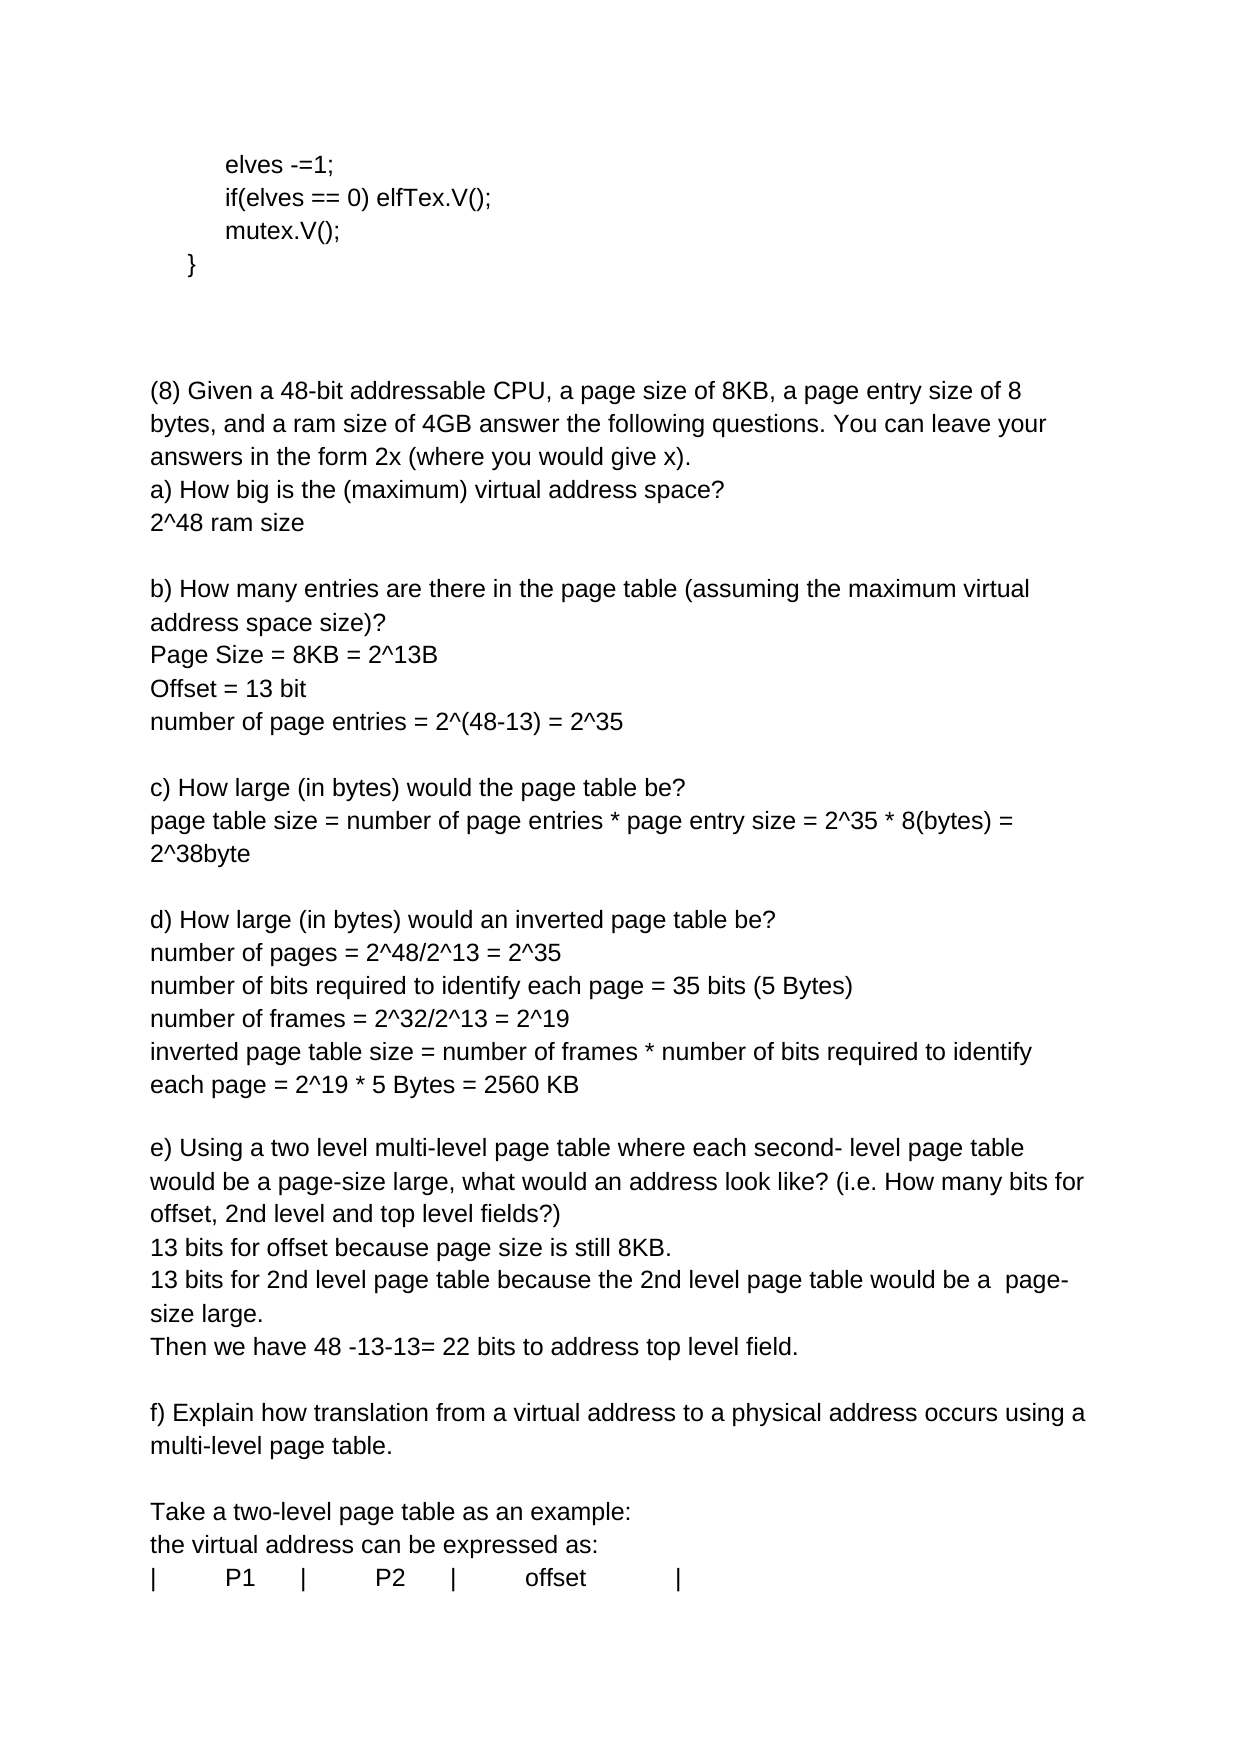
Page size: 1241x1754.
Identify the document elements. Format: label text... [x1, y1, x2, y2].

text number of frames = 2^32/2^13 = 2^19 [150, 1004, 1090, 1032]
text c) How large (in bytes) would the page table be? [150, 773, 1090, 801]
text page table size = number of page entries * page entry size = 2^35 * 8(bytes) = 2^38byte [150, 806, 1090, 867]
text b) How many entries are there in the page table (assuming the maximum virtual address space size)? [150, 574, 1090, 636]
text (8) Given a 48-bit addressable CPU, a page size of 8KB, a page entry size of 8 bytes, and a ram size of 4GB answer the following questions. You can leave your answers in the form 2x (where you would give x). [150, 376, 1090, 471]
text number of bits required to identify each page = 35 bits (5 Bytes) [150, 971, 1090, 999]
text Page Size = 8KB = 2^13B [150, 641, 1090, 669]
text d) How large (in bytes) would an inverted page table be? [150, 905, 1090, 933]
text a) How big is the (maximum) virtual address space? [150, 475, 1090, 504]
text } [187, 249, 1090, 278]
text elves -=1; [187, 150, 1090, 179]
text if(elves == 0) elfTex.V(); [187, 183, 1090, 212]
text Then we have 48 -13-13= 22 bits to address top level field. [150, 1332, 1090, 1360]
text f) Explain how translation from a virtual address to a physical address occurs using a multi-level page table. [150, 1398, 1090, 1459]
text | P1 | P2 | offset | [150, 1563, 1090, 1591]
text Offset = 13 bit [150, 673, 1090, 702]
text the virtual address can be expressed as: [150, 1530, 1090, 1558]
text inverted page table size = number of frames * number of bits required to identify each page = 2^19 * 5 Bytes = 2560 KB [150, 1037, 1090, 1098]
text number of page entries = 2^(48-13) = 2^35 [150, 707, 1090, 735]
text 2^48 ram size [150, 508, 1090, 537]
text 13 bits for offset because page size is still 8KB. [150, 1232, 1090, 1261]
text Take a two-level page table as an example: [150, 1497, 1090, 1525]
text e) Using a two level multi-level page table where each second- level page table would be a page-size large, what would an address look like? (i.e. How many bits for offset, 2nd level and top level fields?) [150, 1133, 1090, 1228]
text mutex.V(); [187, 216, 1090, 245]
text 13 bits for 2nd level page table because the 2nd level page table would be a page-size large. [150, 1266, 1090, 1327]
text number of pages = 2^48/2^13 = 2^35 [150, 938, 1090, 966]
